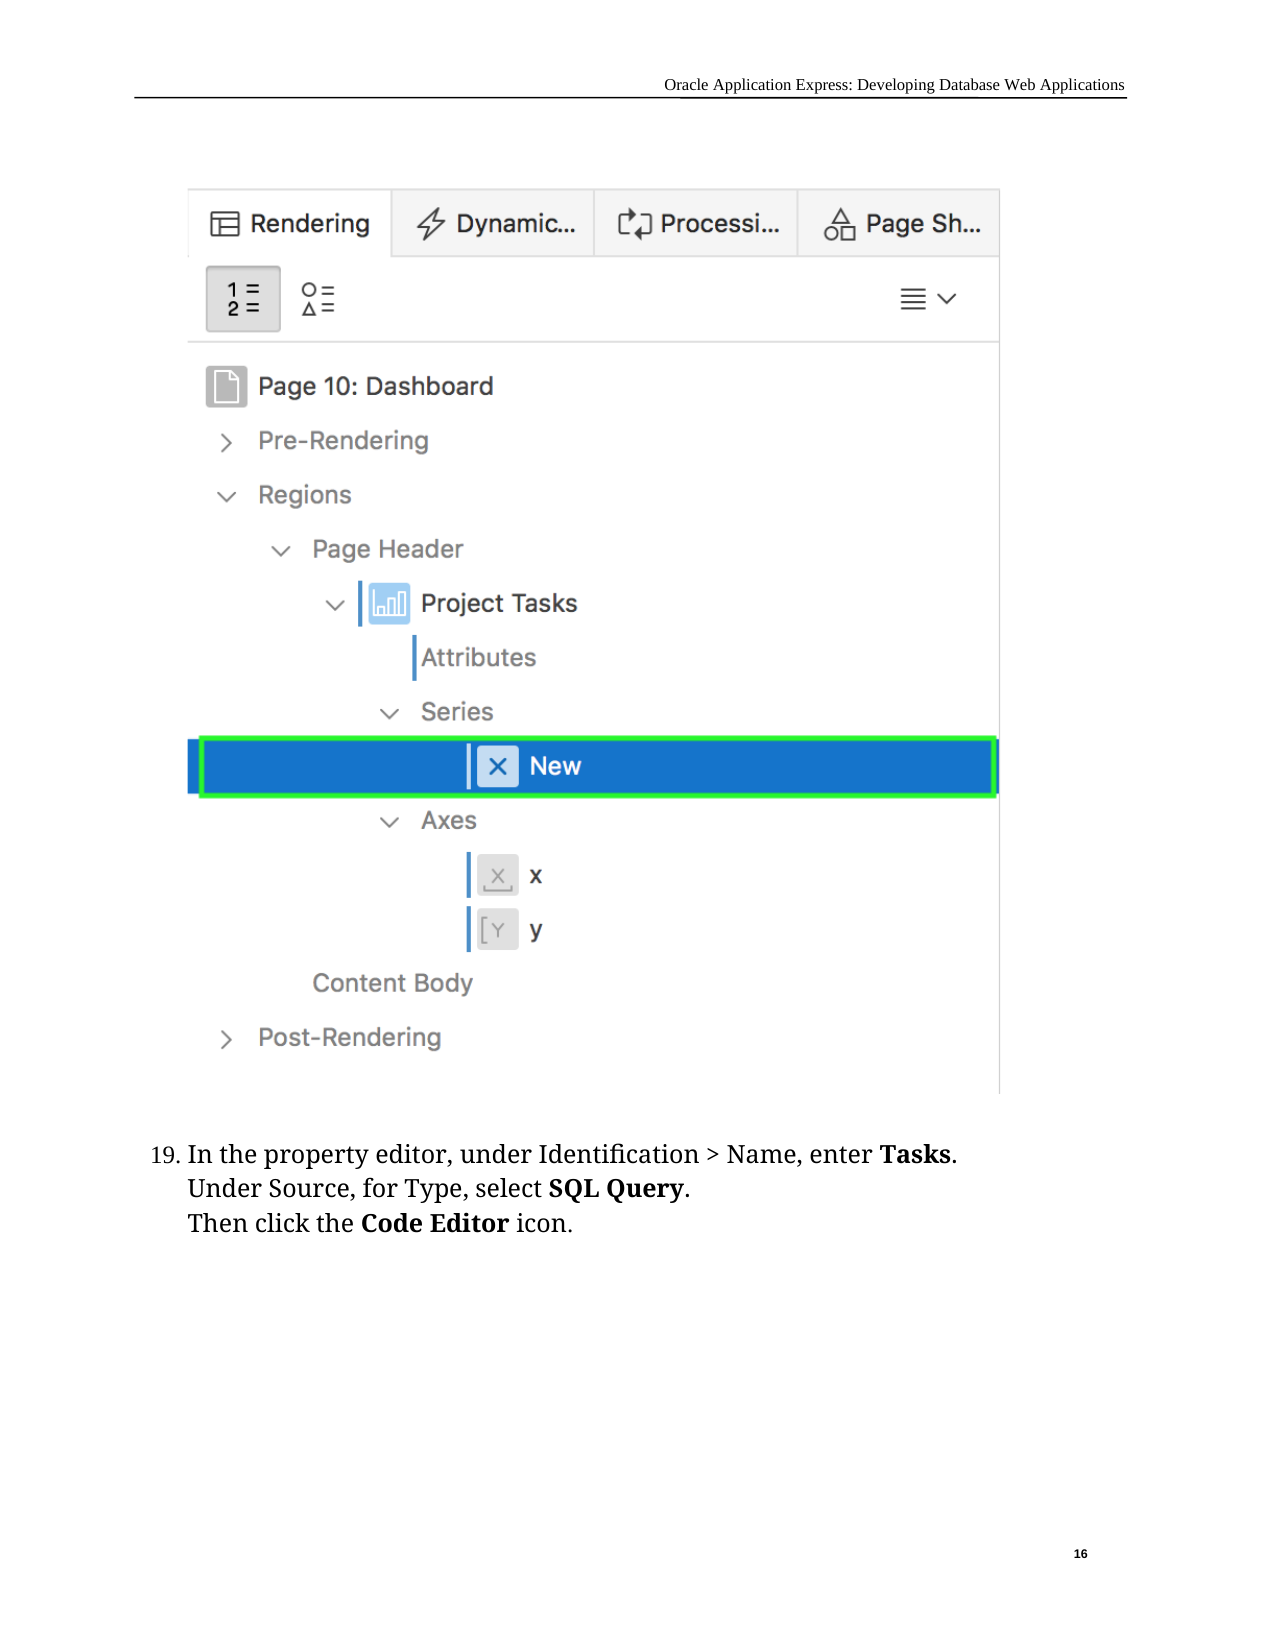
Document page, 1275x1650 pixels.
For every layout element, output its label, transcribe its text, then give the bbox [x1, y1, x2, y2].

picture [187, 178, 1001, 1094]
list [150, 1137, 1125, 1239]
